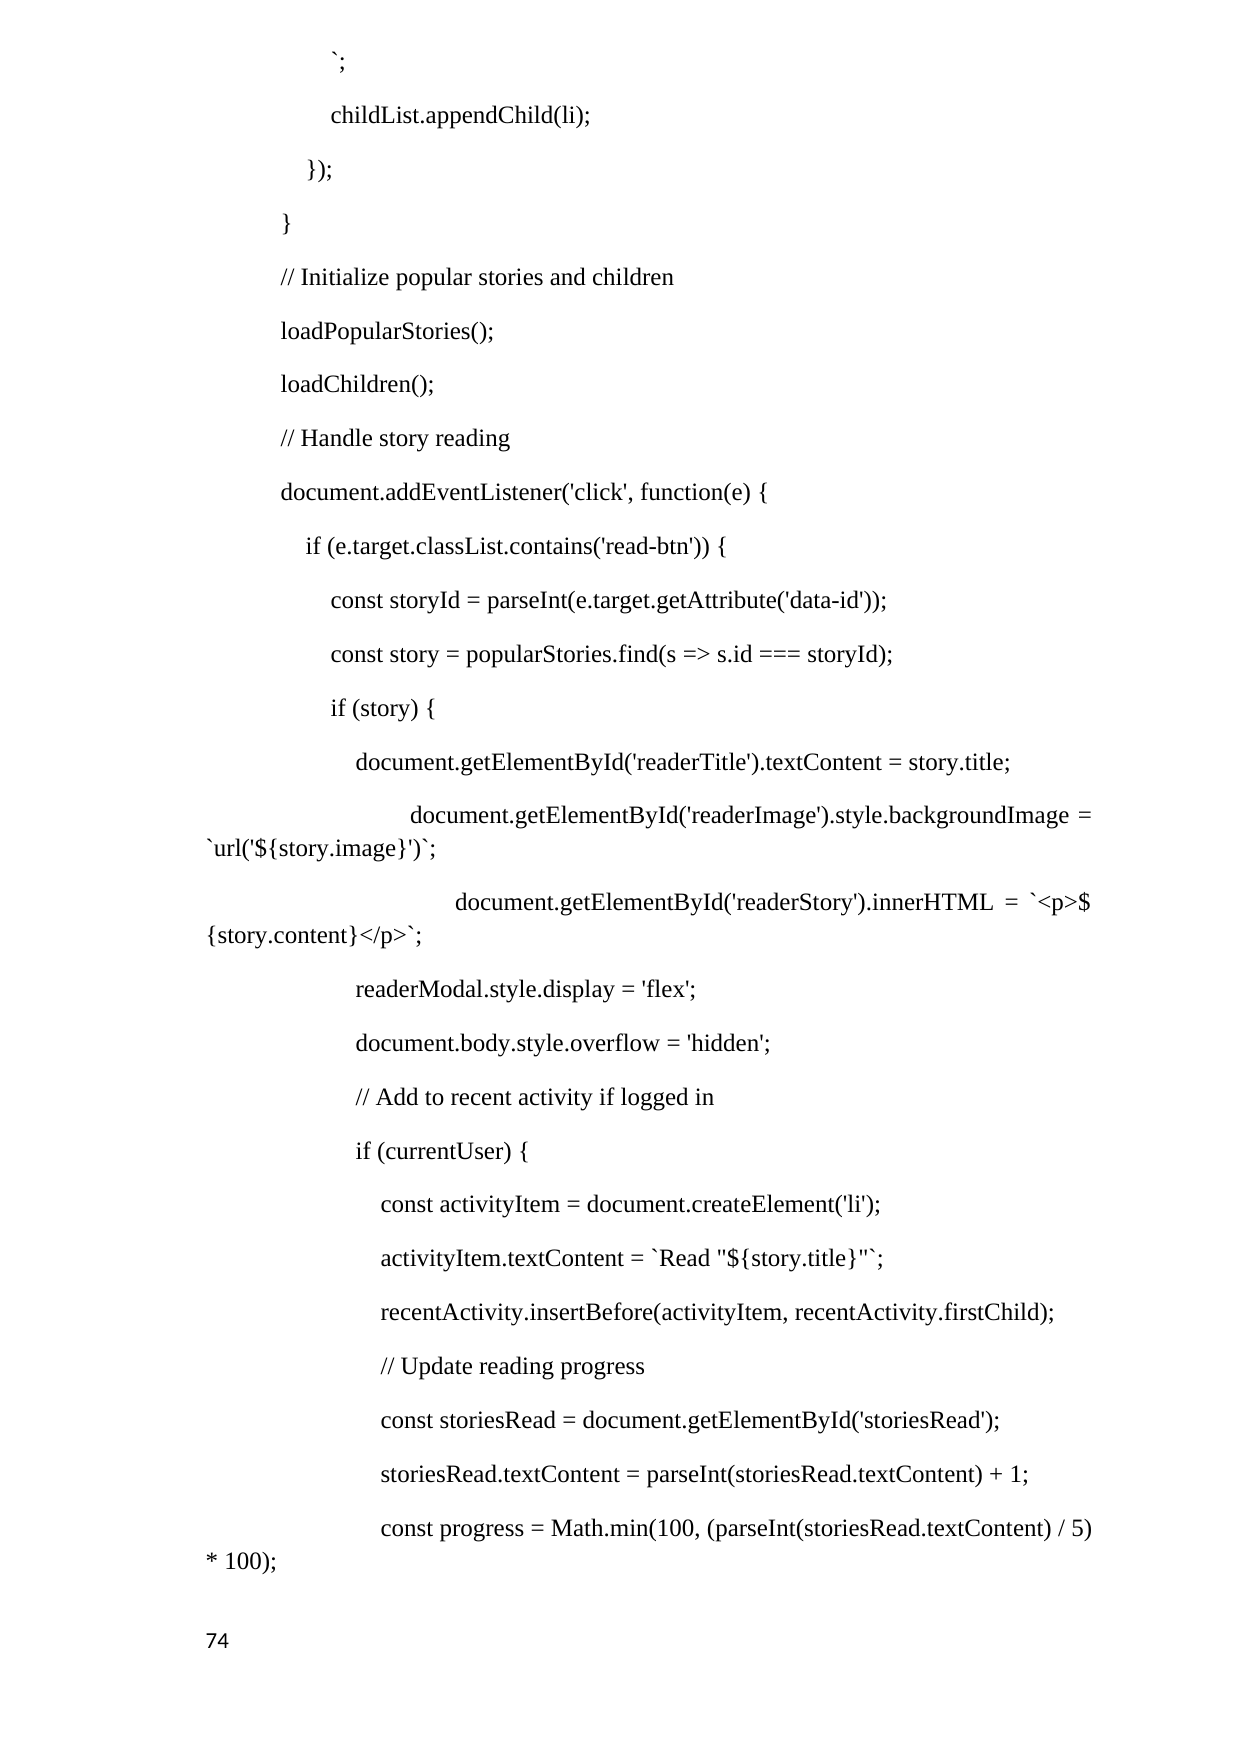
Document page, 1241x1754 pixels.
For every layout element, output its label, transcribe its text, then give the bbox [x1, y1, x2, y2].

text // Handle story reading [205, 423, 1093, 452]
text document.body.style.overflow = 'hidden'; [205, 1028, 1093, 1057]
text // Update reading progress [205, 1351, 1093, 1380]
text document.getElementById('readerTitle').textContent = story.title; [205, 747, 1093, 775]
text `; [205, 46, 1093, 75]
text if (currentUser) { [205, 1136, 1093, 1164]
text const story = popularStories.find(s => s.id === storyId); [205, 639, 1093, 668]
text document.addEventListener('click', function(e) { [205, 477, 1093, 506]
text const activityItem = document.createElement('li'); [205, 1189, 1093, 1218]
text document.getElementById('readerStory').innerHTML = `<p>${story.content}</p>`; [205, 887, 1093, 949]
text loadChildren(); [205, 369, 1093, 398]
text // Add to recent activity if logged in [205, 1082, 1093, 1111]
text } [205, 208, 1093, 237]
text }); [205, 154, 1093, 183]
text recentActivity.insertBefore(activityItem, recentActivity.firstChild); [205, 1297, 1093, 1326]
text activityItem.textContent = `Read "${story.title}"`; [205, 1243, 1093, 1272]
text if (story) { [205, 693, 1093, 721]
text const progress = Math.min(100, (parseInt(storiesRead.textContent) / 5) * 100); [205, 1513, 1093, 1574]
text storiesRead.textContent = parseInt(storiesRead.textContent) + 1; [205, 1459, 1093, 1488]
text loadPopularStories(); [205, 316, 1093, 344]
text const storiesRead = document.getElementById('storiesRead'); [205, 1405, 1093, 1434]
text const storyId = parseInt(e.target.getAttribute('data-id')); [205, 585, 1093, 614]
text document.getElementById('readerImage').style.backgroundImage = `url('${story.image}')`; [205, 800, 1093, 862]
text childList.appendChild(li); [205, 100, 1093, 129]
text // Initialize popular stories and children [205, 262, 1093, 291]
text readerModal.style.display = 'flex'; [205, 974, 1093, 1003]
text if (e.target.classList.contains('read-btn')) { [205, 531, 1093, 560]
